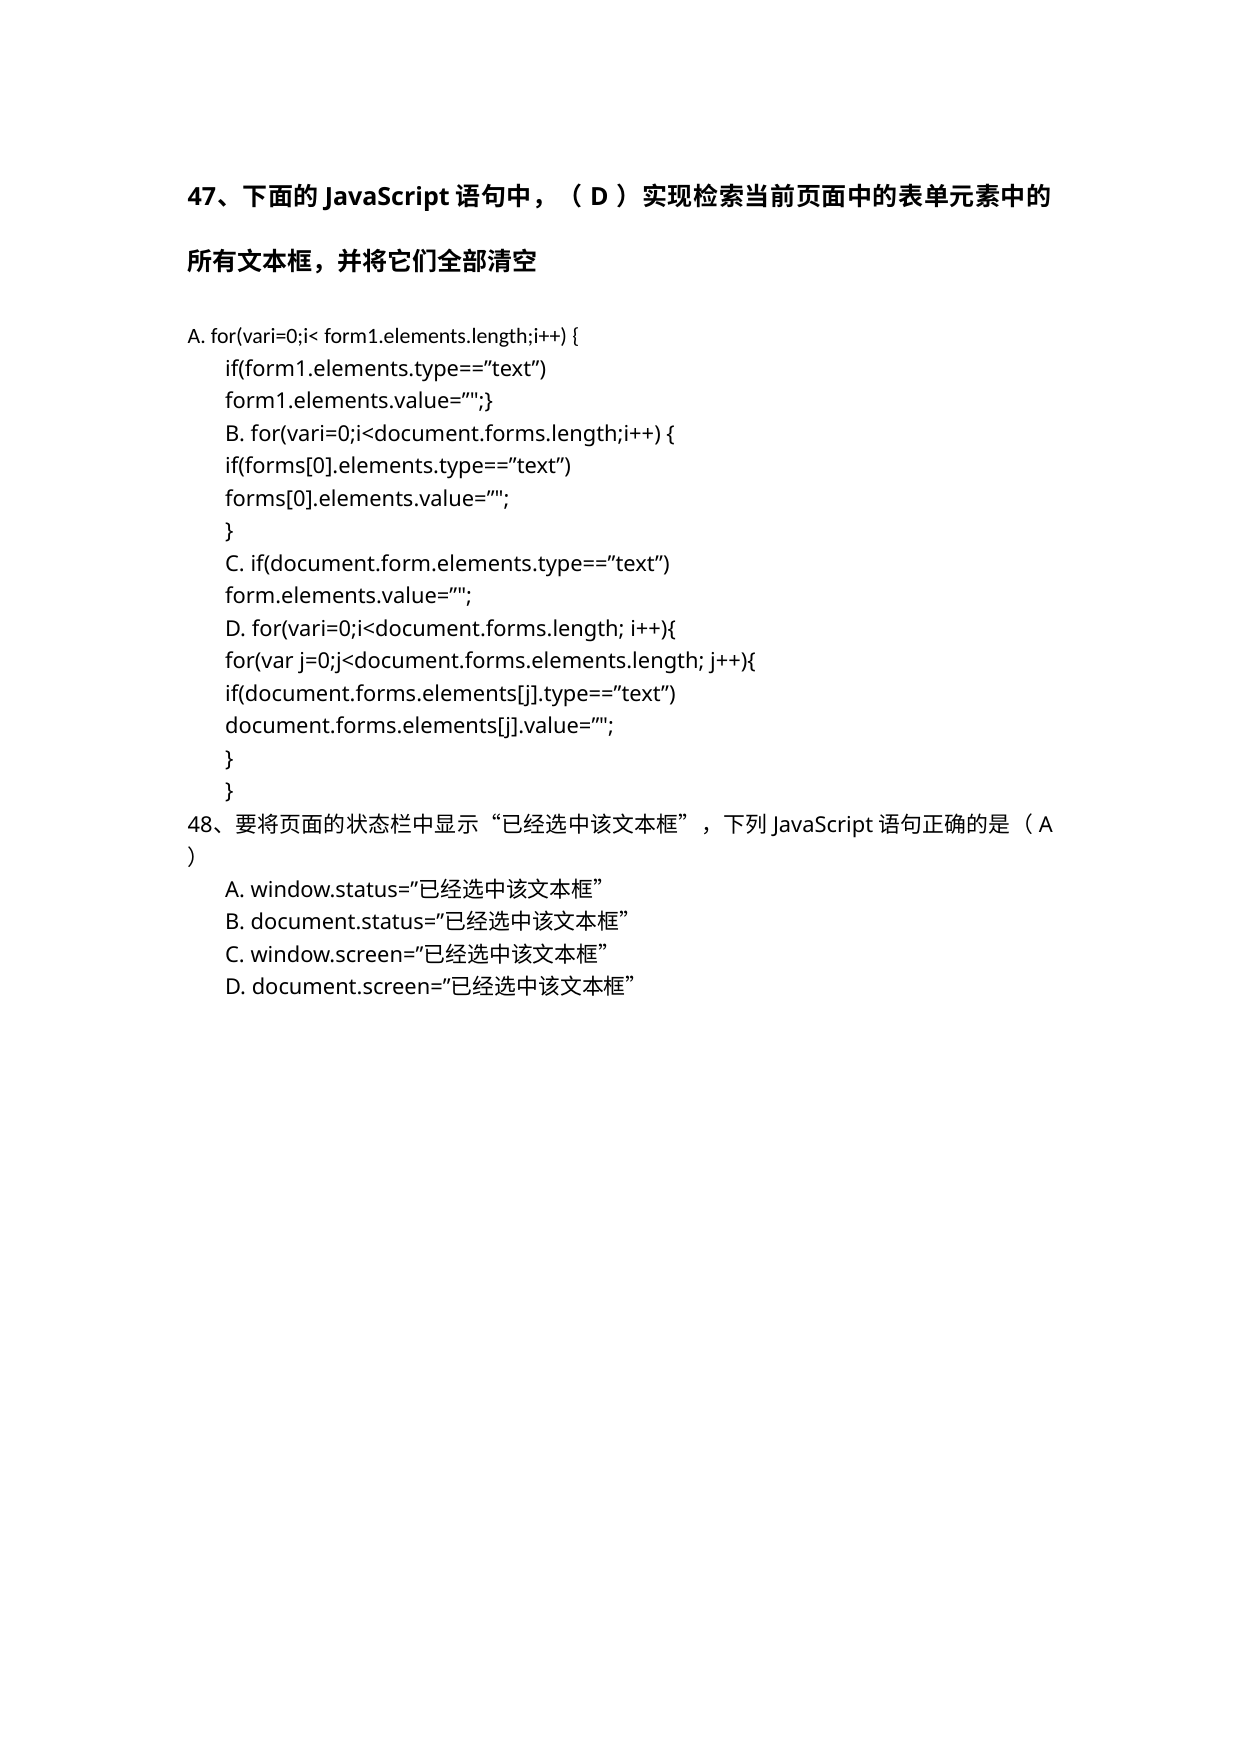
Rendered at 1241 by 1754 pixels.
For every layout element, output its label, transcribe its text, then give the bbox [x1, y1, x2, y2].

text D. document.screen=”已经选中该文本框” [225, 969, 1053, 1002]
subtitle 47、下面的JavaScript语句中，（ D ）实现检索当前页面中的表单元素中的所有文本框，并将它们全部清空 [187, 162, 1053, 292]
text if(form1.elements.type==”text”) [225, 352, 1053, 384]
text if(forms[0].elements.type==”text”) [225, 449, 1053, 482]
text A. window.status=”已经选中该文本框” [225, 872, 1053, 904]
text B. document.status=”已经选中该文本框” [225, 904, 1053, 937]
text forms[0].elements.value=”"; [225, 482, 1053, 514]
text B. for(vari=0;i<document.forms.length;i++) { [225, 417, 1053, 449]
text A. for(vari=0;i< form1.elements.length;i++) { [187, 319, 1053, 352]
text form1.elements.value=”";} [225, 384, 1053, 417]
text C. if(document.form.elements.type==”text”) [225, 547, 1053, 579]
text if(document.forms.elements[j].type==”text”) [225, 677, 1053, 709]
text C. window.screen=”已经选中该文本框” [225, 937, 1053, 969]
text } [225, 514, 1053, 547]
text 48、要将页面的状态栏中显示“已经选中该文本框”，下列JavaScript语句正确的是（ A ） [187, 807, 1053, 872]
text } [225, 774, 1053, 807]
text D. for(vari=0;i<document.forms.length; i++){ [225, 612, 1053, 644]
text document.forms.elements[j].value=”"; [225, 709, 1053, 742]
text } [225, 742, 1053, 774]
text for(var j=0;j<document.forms.elements.length; j++){ [225, 644, 1053, 677]
text form.elements.value=”"; [225, 579, 1053, 612]
